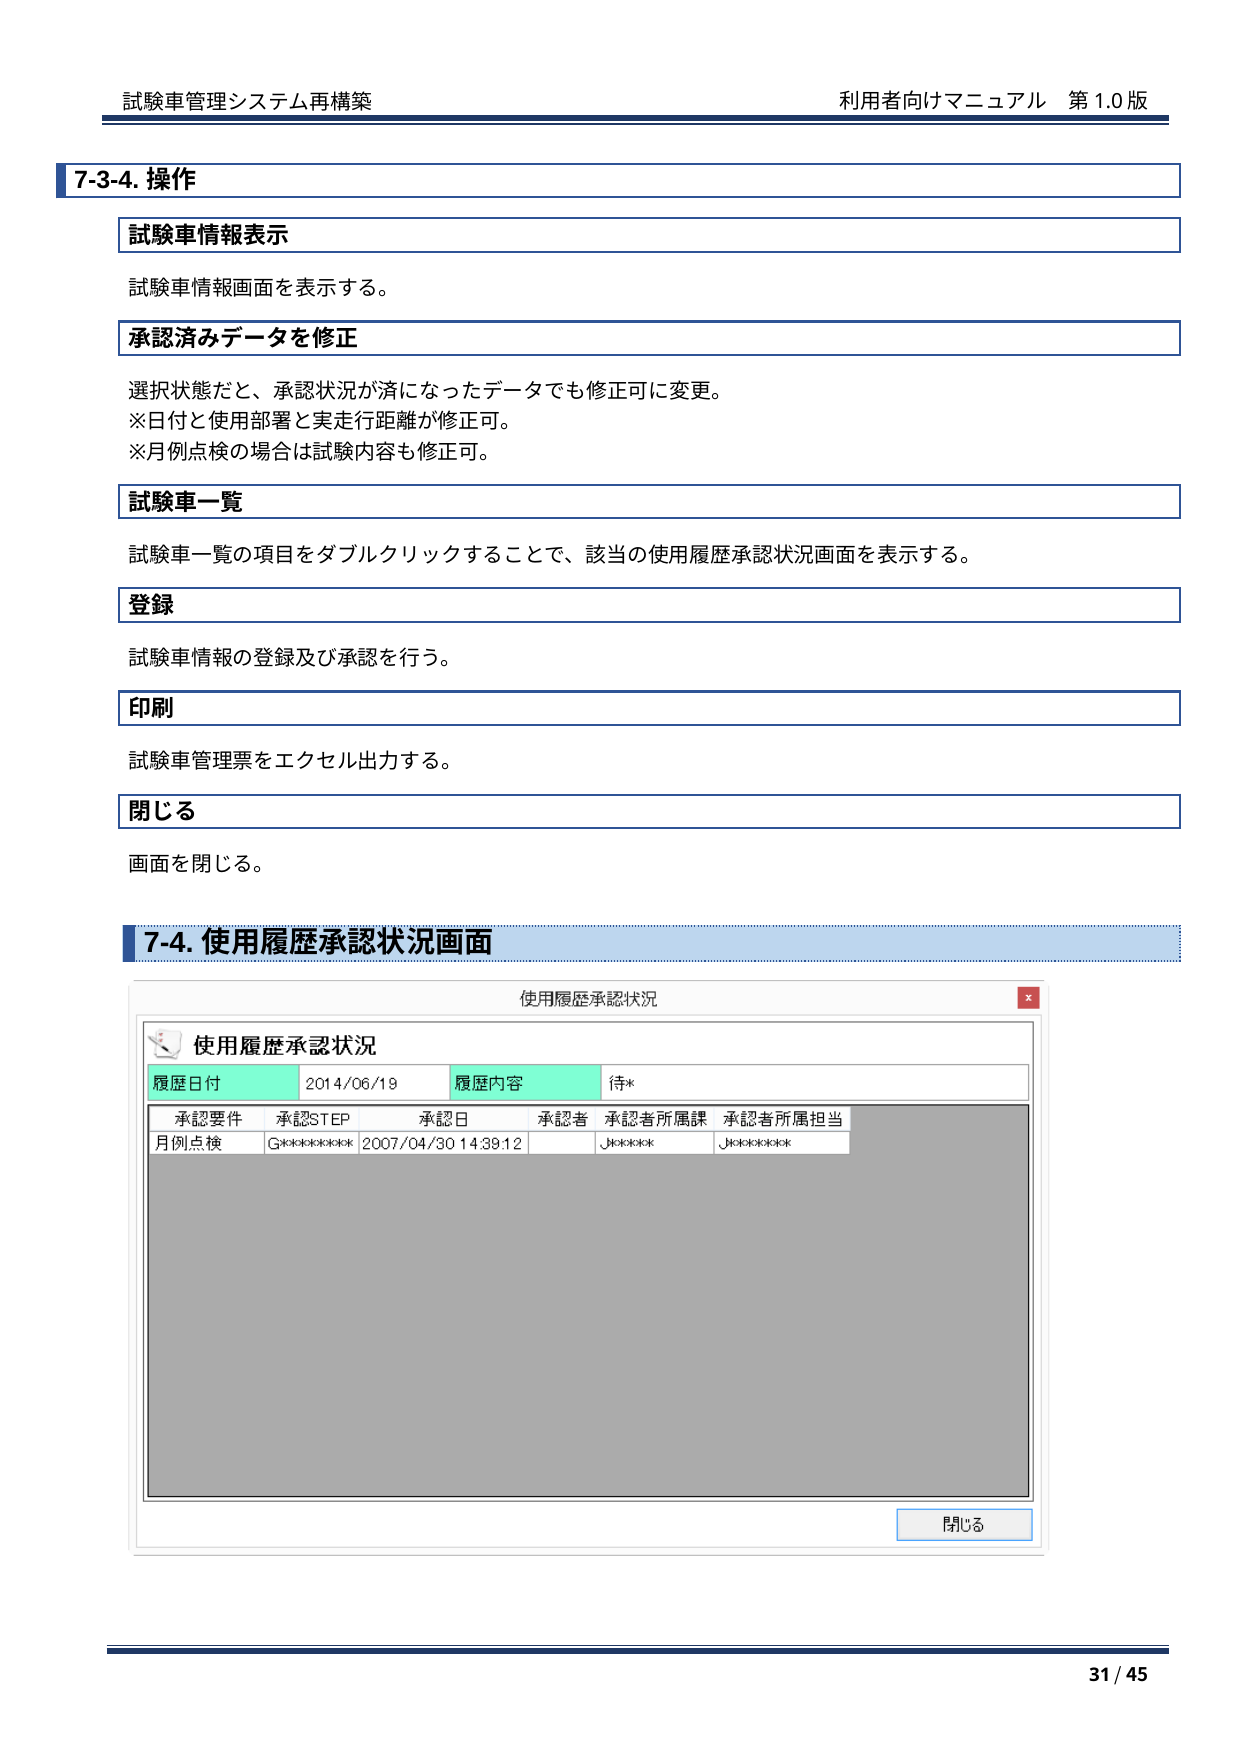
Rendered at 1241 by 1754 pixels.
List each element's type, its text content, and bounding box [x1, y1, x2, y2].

text 選択状態だと、承認状況が済になったデータでも修正可に変更。 [128, 374, 1171, 405]
subtitle 承認済みデータを修正 [120, 323, 1179, 354]
text 試験車情報の登録及び承認を行う。 [128, 641, 1171, 672]
text 画面を閉じる。 [128, 848, 1171, 878]
subtitle 印刷 [120, 693, 1179, 724]
text 試験車管理票をエクセル出力する。 [128, 744, 1171, 775]
text 試験車情報画面を表示する。 [128, 271, 1171, 302]
subtitle 登録 [120, 589, 1179, 621]
picture [128, 980, 1050, 1556]
subtitle 試験車情報表示 [120, 219, 1179, 251]
subtitle 閉じる [120, 796, 1179, 827]
subtitle 操作 [66, 165, 1179, 196]
subtitle 使用履歴承認状況画面 [135, 925, 1181, 962]
text ※日付と使用部署と実走行距離が修正可。 [128, 405, 1171, 435]
subtitle 試験車一覧 [120, 486, 1179, 517]
text 試験車一覧の項目をダブルクリックすることで、該当の使用履歴承認状況画面を表示する。 [128, 538, 1171, 568]
text ※月例点検の場合は試験内容も修正可。 [128, 435, 1171, 465]
